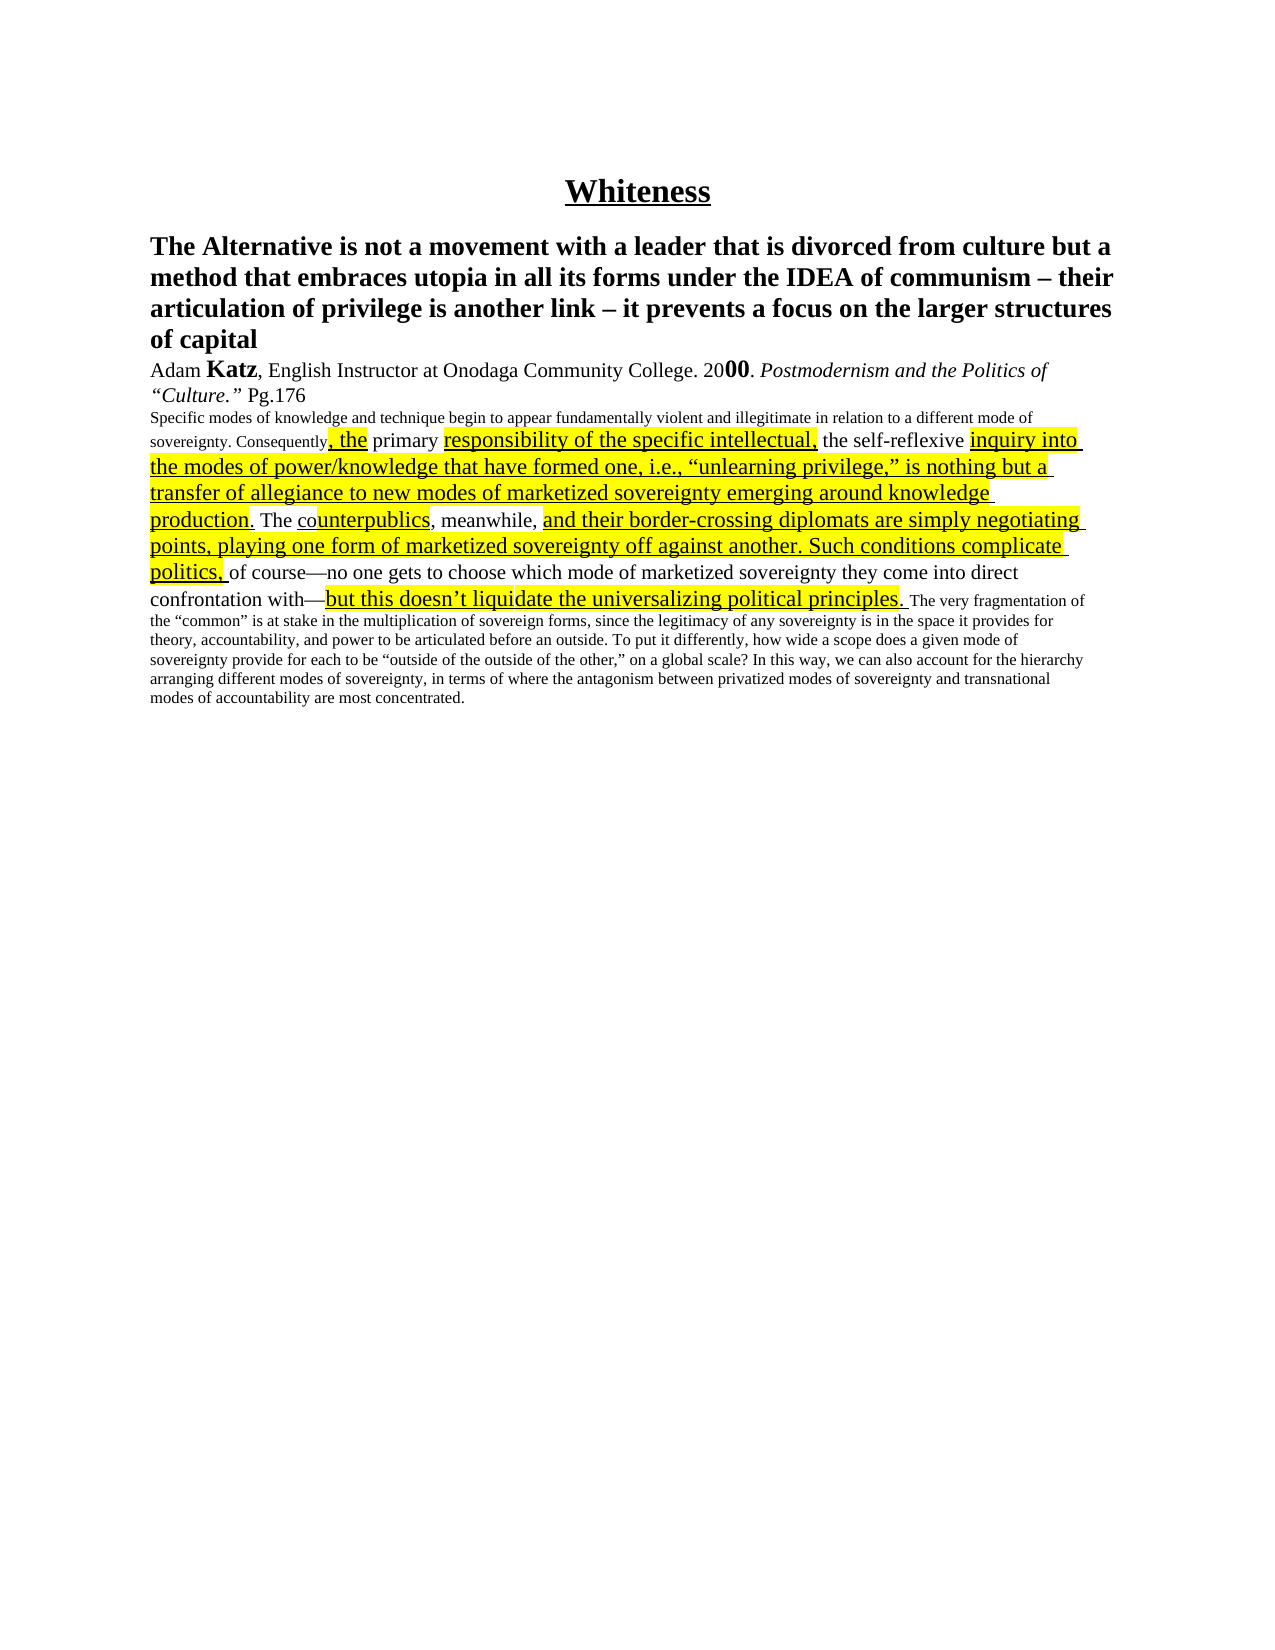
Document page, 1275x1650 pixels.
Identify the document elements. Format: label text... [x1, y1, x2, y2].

subtitle Whiteness [150, 171, 1125, 209]
text Specific modes of knowledge and technique begin to appear fundamentally violent and illegitimate in relation to a different mode of sovereignty. Consequently, the primary responsibility of the specific intellectual, the self-reflexive inquiry into the modes of power/knowledge that have formed one, i.e., “unlearning privilege,” is nothing but a transfer of allegiance to new modes of marketized sovereignty emerging around knowledge production. The counterpublics, meanwhile, and their border-crossing diplomats are simply negotiating points, playing one form of marketized sovereignty off against another. Such conditions complicate politics, of course—no one gets to choose which mode of marketized sovereignty they come into direct confrontation with—but this doesn’t liquidate the universalizing political principles. The very fragmentation of the “common” is at stake in the multiplication of sovereign forms, since the legitimacy of any sovereignty is in the space it provides for theory, accountability, and power to be articulated before an outside. To put it differently, how wide a scope does a given mode of sovereignty provide for each to be “outside of the outside of the other,” on a global scale? In this way, we can also account for the hierarchy arranging different modes of sovereignty, in terms of where the antagonism between privatized modes of sovereignty and transnational modes of accountability are most concentrated. [150, 407, 1095, 707]
subtitle The Alternative is not a movement with a leader that is divorced from culture but a method that embraces utopia in all its forms under the IDEA of communism – their articulation of privilege is another link – it prevents a focus on the larger structures of capital [150, 230, 1125, 354]
text Adam Katz, English Instructor at Onodaga Community College. 2000. Postmodernism and the Politics of “Culture.” Pg.176 [150, 354, 1125, 407]
